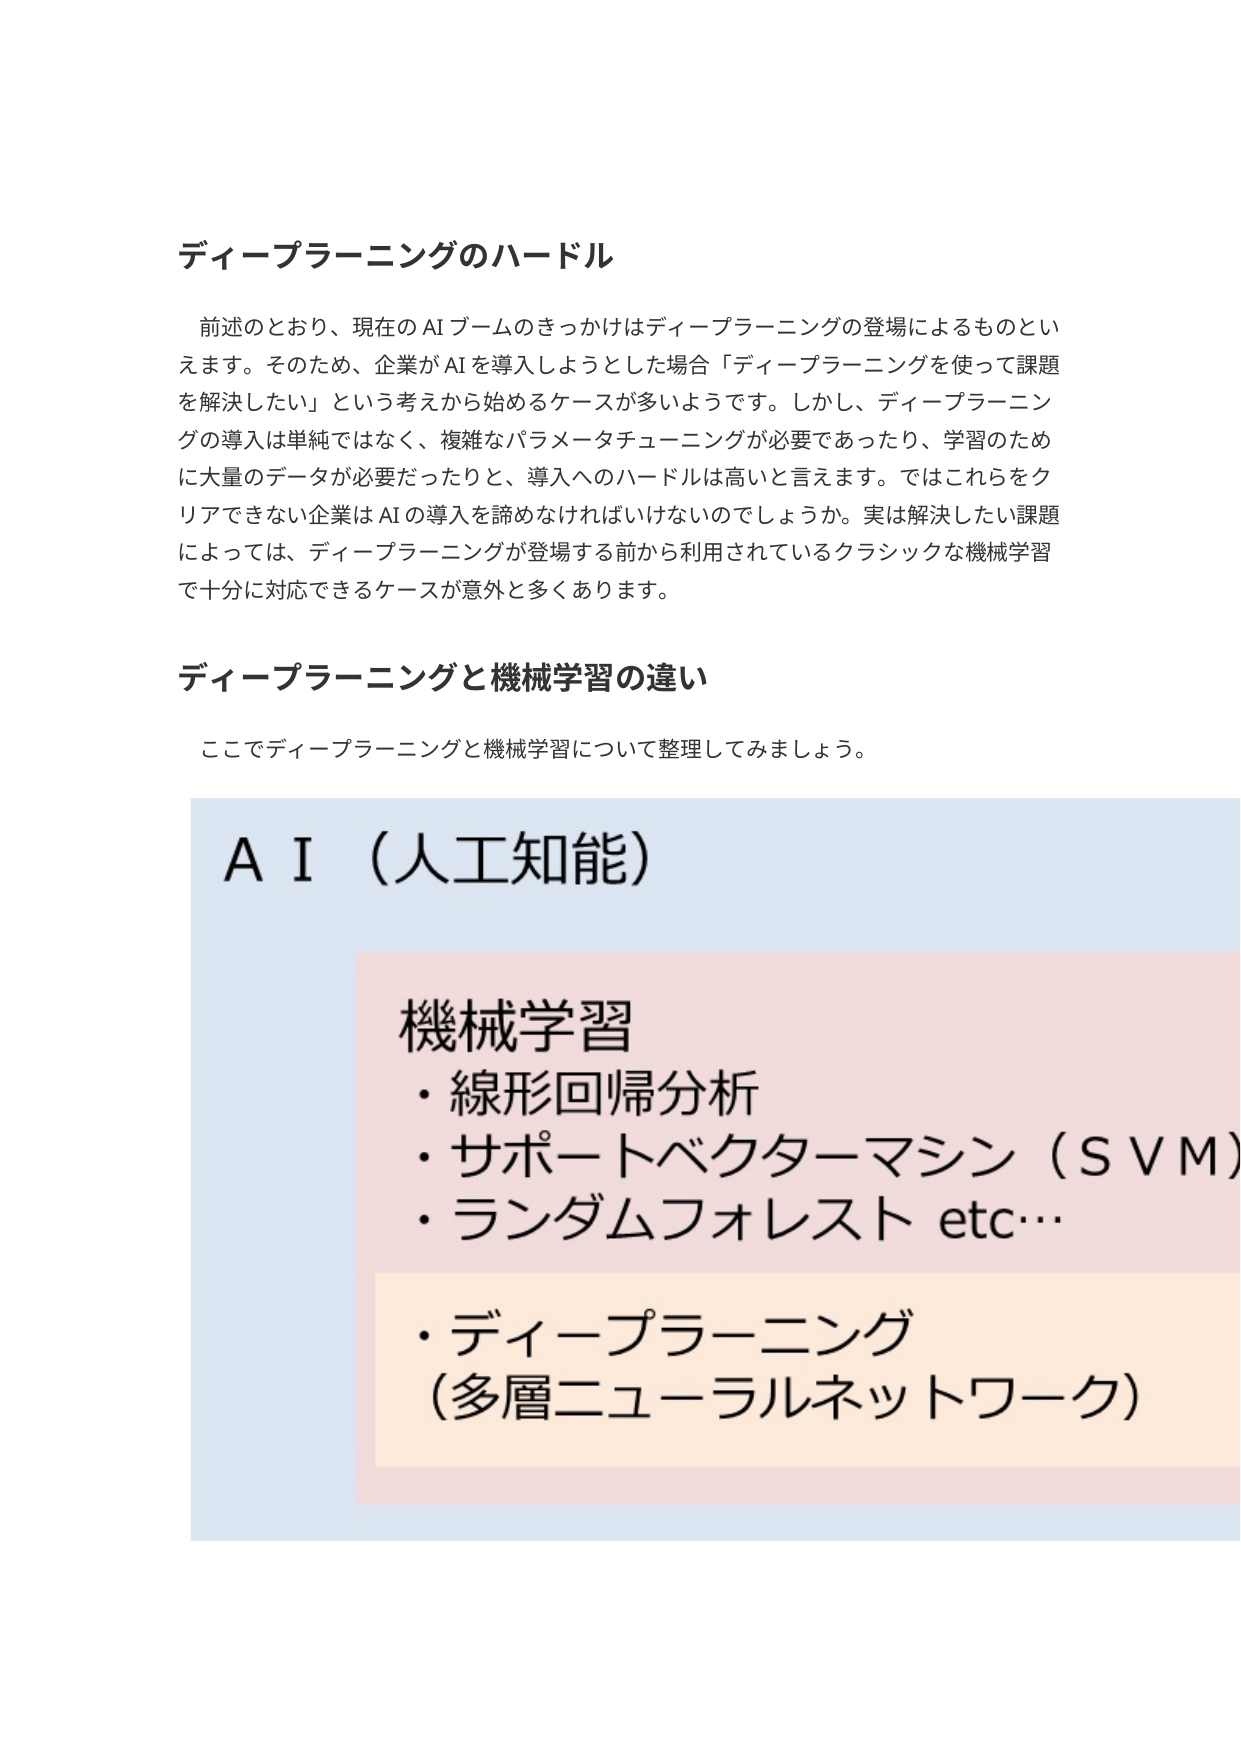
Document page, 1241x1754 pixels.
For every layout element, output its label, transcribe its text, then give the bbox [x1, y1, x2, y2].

text ディープラーニングのハードル [177, 217, 1063, 292]
text ディープラーニングと機械学習の違い [177, 639, 1063, 714]
text 前述のとおり、現在のAIブームのきっかけはディープラーニングの登場によるものといえます。そのため、企業がAIを導入しようとした場合「ディープラーニングを使って課題を解決したい」という考えから始めるケースが多いようです。しかし、ディープラーニングの導入は単純ではなく、複雑なパラメータチューニングが必要であったり、学習のために大量のデータが必要だったりと、導入へのハードルは高いと言えます。ではこれらをクリアできない企業はAIの導入を諦めなければいけないのでしょうか。実は解決したい課題によっては、ディープラーニングが登場する前から利用されているクラシックな機械学習で十分に対応できるケースが意外と多くあります。 [177, 307, 1063, 607]
picture [177, 798, 1241, 1541]
text ここでディープラーニングと機械学習について整理してみましょう。 [177, 729, 1063, 767]
